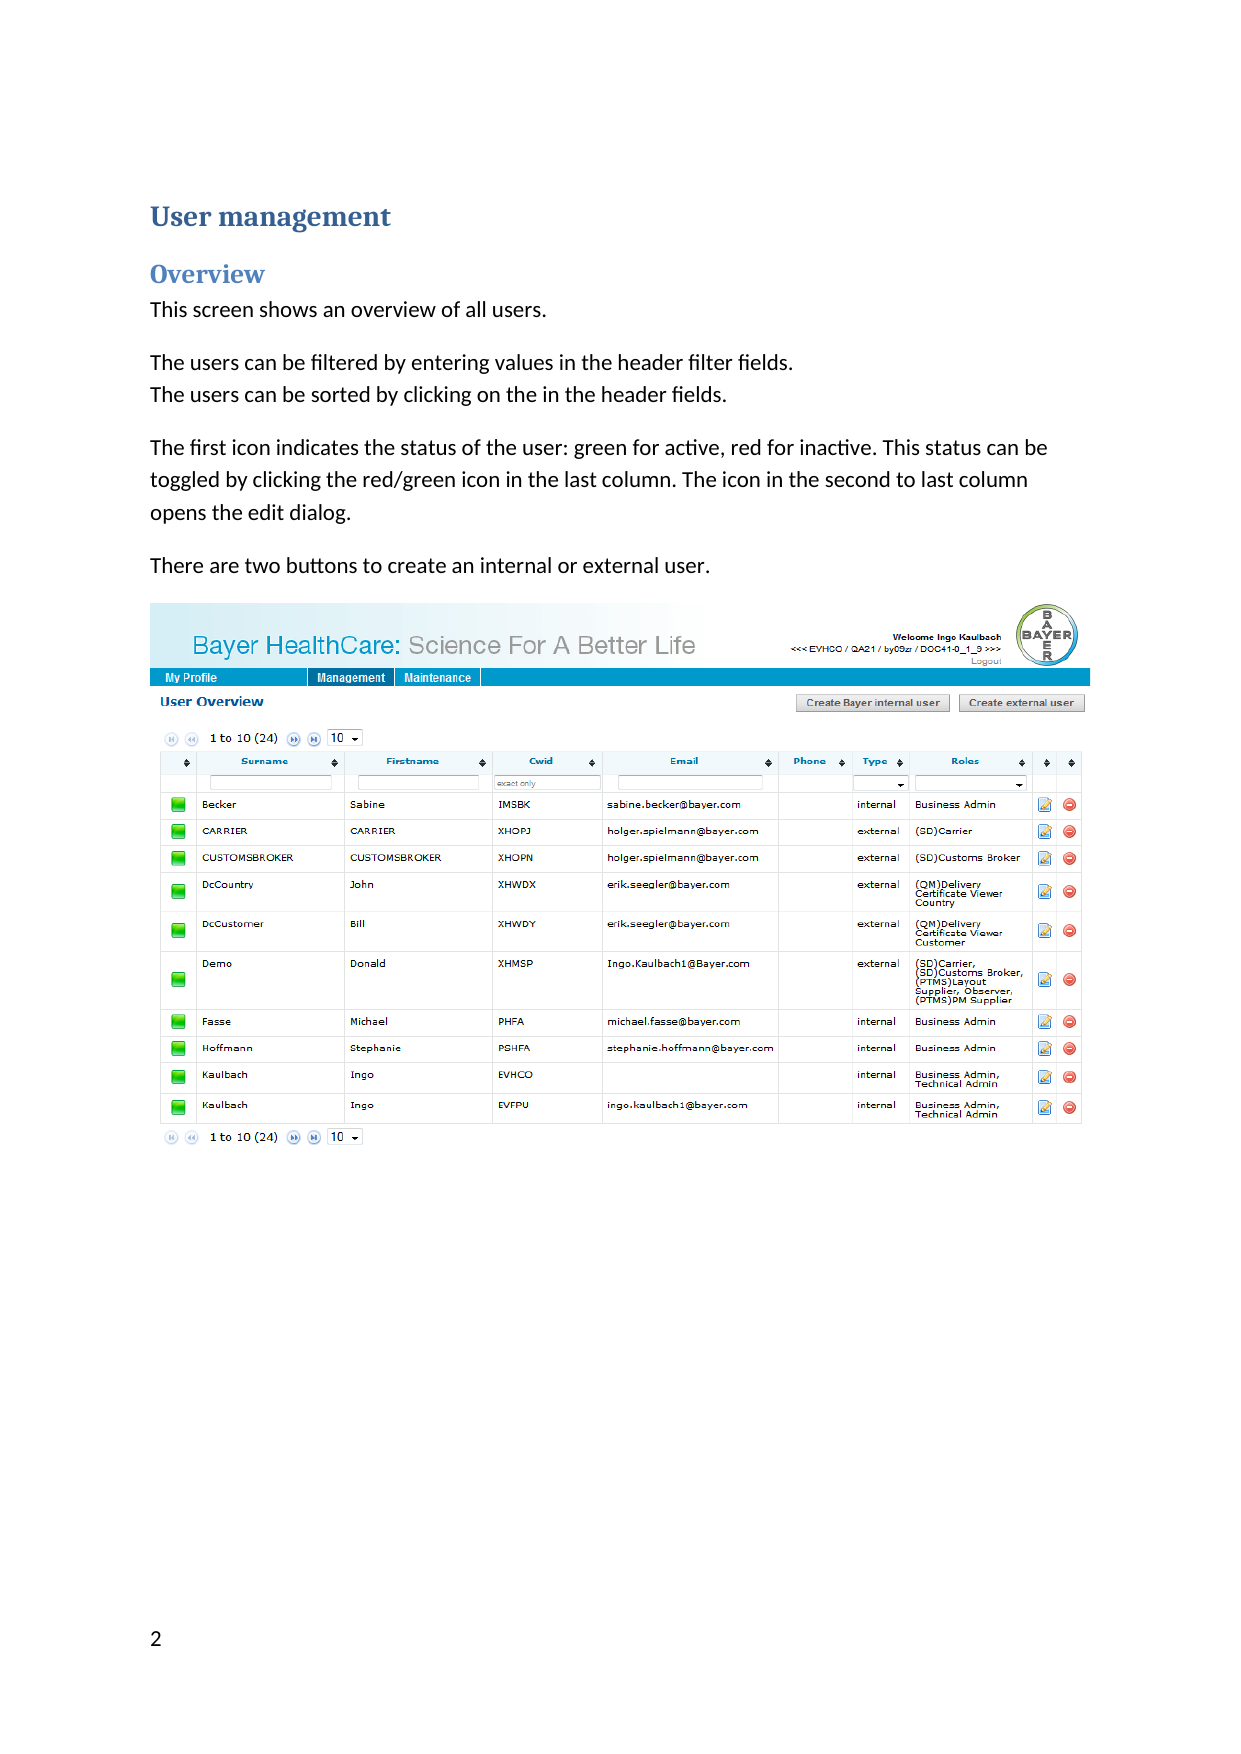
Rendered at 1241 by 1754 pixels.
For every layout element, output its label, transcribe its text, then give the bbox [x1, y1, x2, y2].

text There are two buttons to create an internal or external user. [150, 551, 1090, 579]
picture [337, 677, 347, 681]
text This screen shows an overview of all users. [150, 295, 1090, 323]
text The users can be filtered by entering values in the header filter fields. The users can be sorted by clicking on the in the header fields. [150, 348, 1090, 408]
picture [150, 687, 1091, 1197]
subtitle Overview [150, 259, 1090, 291]
subtitle User management [150, 200, 1090, 233]
picture [318, 674, 328, 681]
picture [150, 603, 1091, 667]
picture [347, 676, 354, 682]
text The first icon indicates the status of the user: green for active, red for inactive. This status can be toggled by clicking the red/green icon in the last column. The icon in the second to last column opens the edit dialog. [150, 433, 1090, 526]
